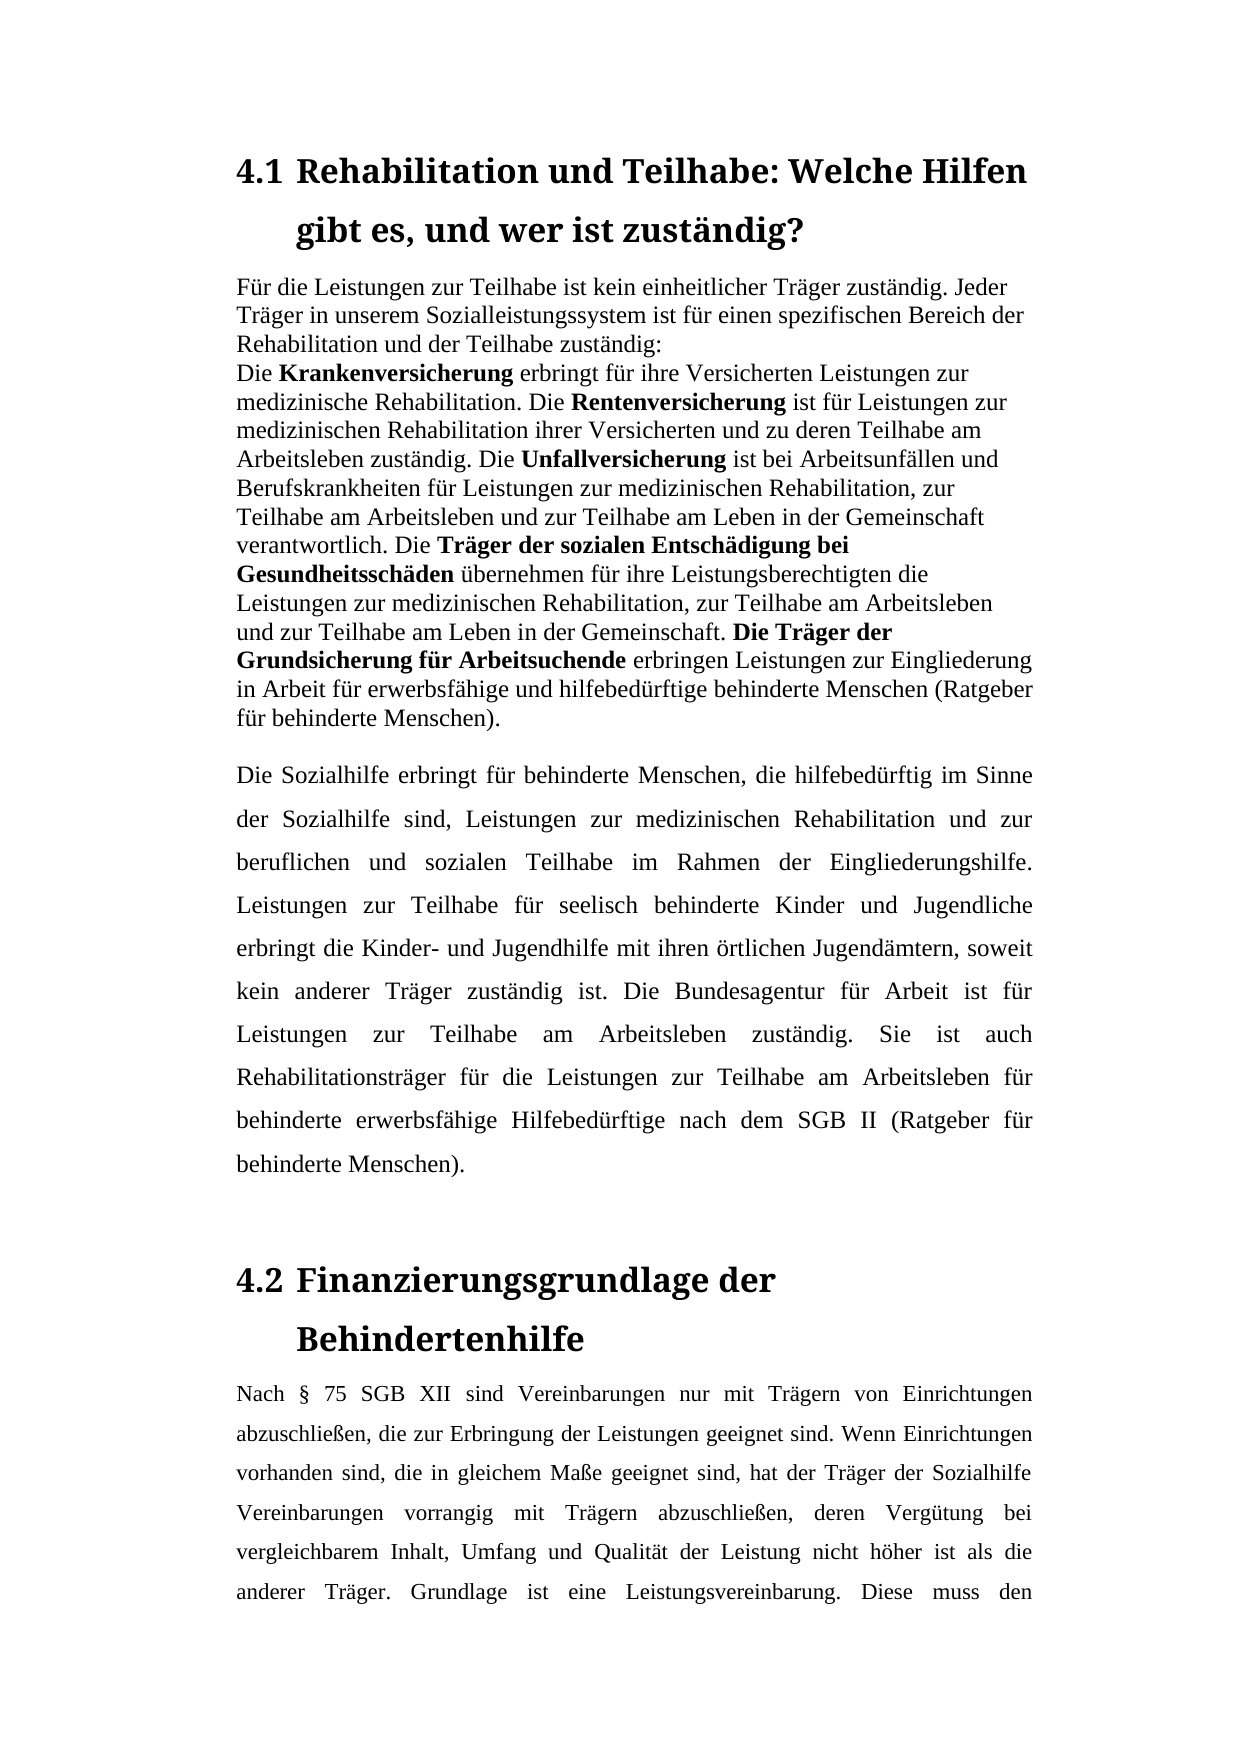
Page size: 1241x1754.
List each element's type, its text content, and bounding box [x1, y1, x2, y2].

subtitle Finanzierungsgrundlage der Behindertenhilfe [236, 1256, 1033, 1361]
text Die Sozialhilfe erbringt für behinderte Menschen, die hilfebedürftig im Sinne der Sozialhilfe sind, Leistungen zur medizinischen Rehabilitation und zur beruflichen und sozialen Teilhabe im Rahmen der Eingliederungshilfe. Leistungen zur Teilhabe für seelisch behinderte Kinder und Jugendliche erbringt die Kinder- und Jugendhilfe mit ihren örtlichen Jugendämtern, soweit kein anderer Träger zuständig ist. Die Bundesagentur für Arbeit ist für Leistungen zur Teilhabe am Arbeitsleben zuständig. Sie ist auch Rehabilitationsträger für die Leistungen zur Teilhabe am Arbeitsleben für behinderte erwerbsfähige Hilfebedürftige nach dem SGB II (Ratgeber für behinderte Menschen). [236, 761, 1033, 1177]
subtitle Rehabilitation und Teilhabe: Welche Hilfen gibt es, und wer ist zuständig? [236, 148, 1033, 252]
text Für die Leistungen zur Teilhabe ist kein einheitlicher Träger zuständig. Jeder Träger in unserem Sozialleistungssystem ist für einen spezifischen Bereich der Rehabilitation und der Teilhabe zuständig: [236, 272, 1033, 358]
text Die Krankenversicherung erbringt für ihre Versicherten Leistungen zur medizinische Rehabilitation. Die Rentenversicherung ist für Leistungen zur medizinischen Rehabilitation ihrer Versicherten und zu deren Teilhabe am Arbeitsleben zuständig. Die Unfallversicherung ist bei Arbeitsunfällen und Berufskrankheiten für Leistungen zur medizinischen Rehabilitation, zur Teilhabe am Arbeitsleben und zur Teilhabe am Leben in der Gemeinschaft verantwortlich. Die Träger der sozialen Entschädigung bei Gesundheitsschäden übernehmen für ihre Leistungsberechtigten die Leistungen zur medizinischen Rehabilitation, zur Teilhabe am Arbeitsleben und zur Teilhabe am Leben in der Gemeinschaft. Die Träger der Grundsicherung für Arbeitsuchende erbringen Leistungen zur Eingliederung in Arbeit für erwerbsfähige und hilfebedürftige behinderte Menschen (Ratgeber für behinderte Menschen). [236, 358, 1033, 732]
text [236, 1381, 1033, 1604]
